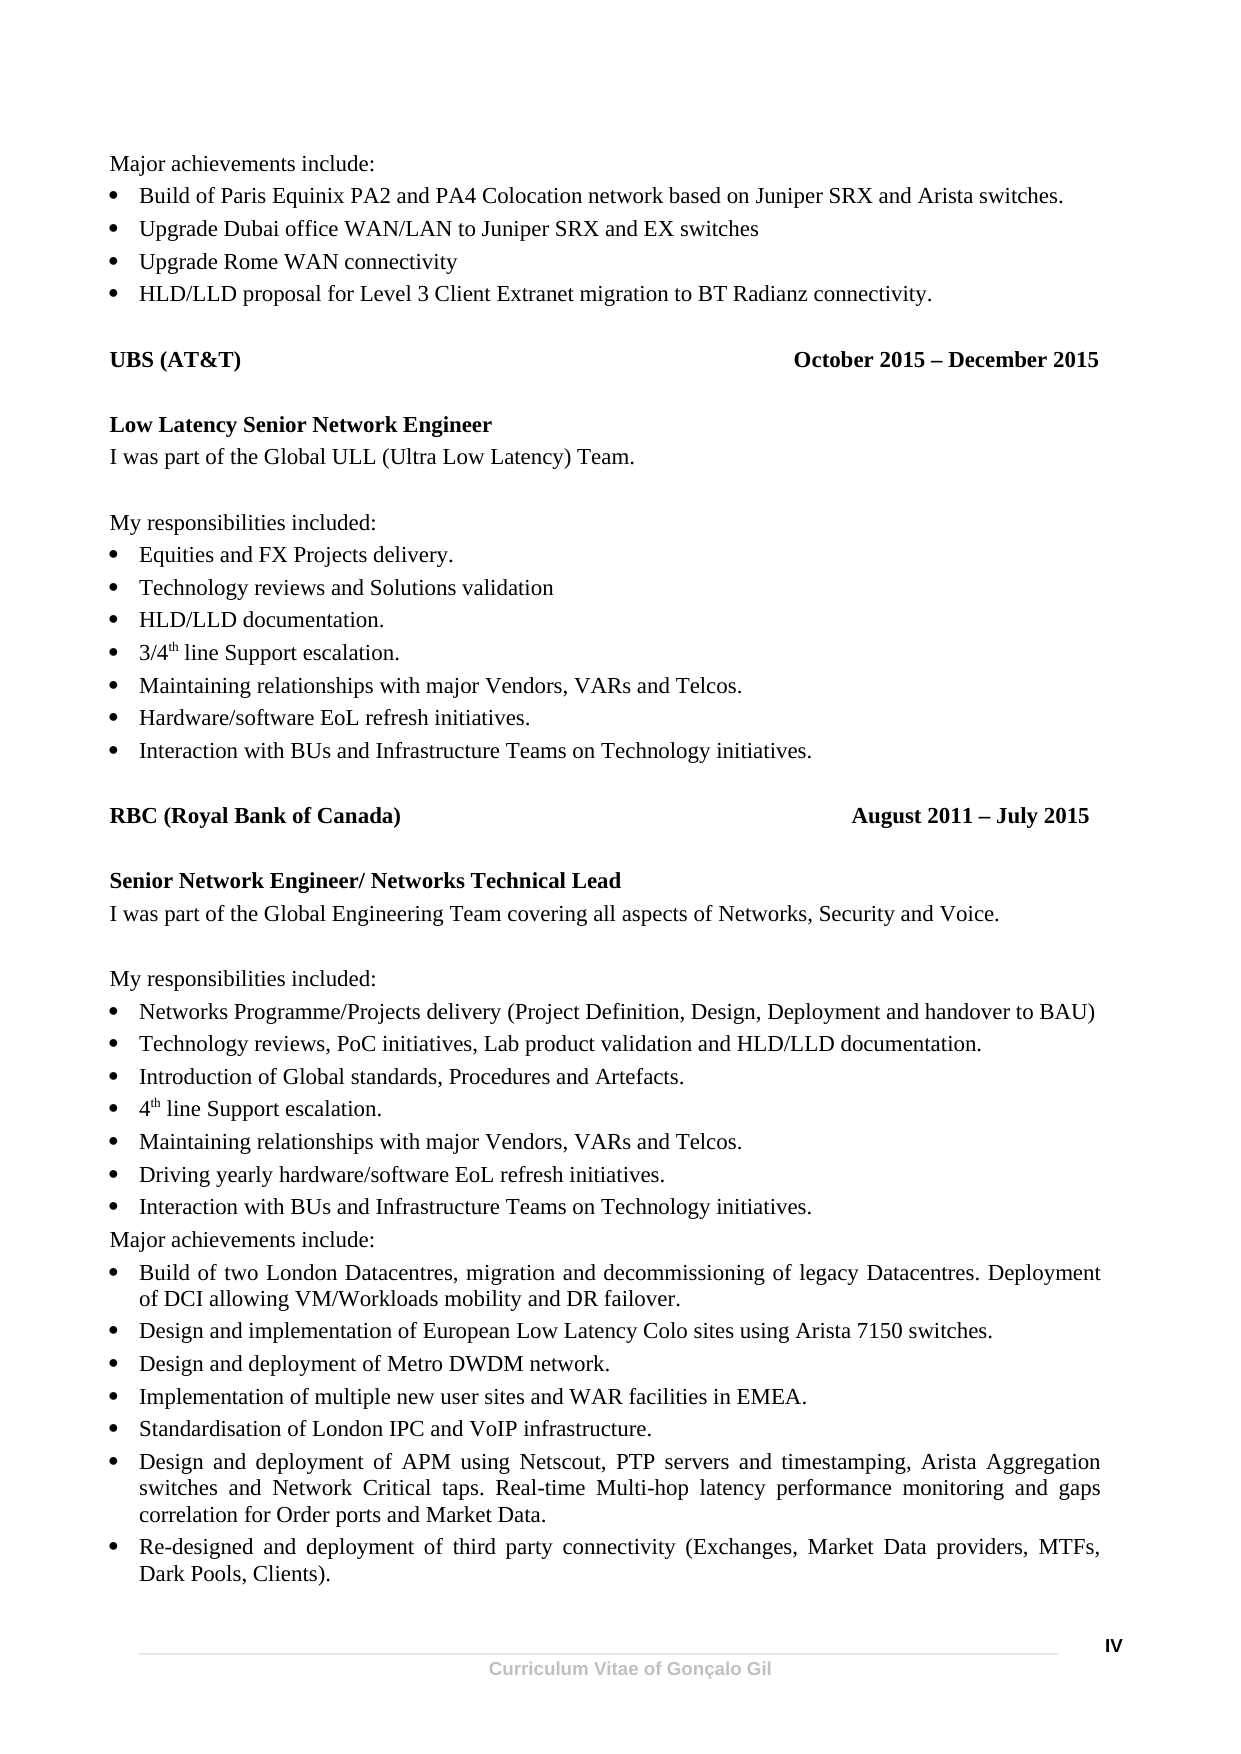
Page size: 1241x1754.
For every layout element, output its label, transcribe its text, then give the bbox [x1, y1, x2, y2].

list Driving yearly hardware/software EoL refresh initiatives. [109, 1161, 1102, 1187]
text I was part of the Global Engineering Team covering all aspects of Networks, Security and Voice. [109, 900, 1102, 926]
list Technology reviews, PoC initiatives, Lab product validation and HLD/LLD documentation. [109, 1030, 1102, 1057]
list 3/4th line Support escalation. [109, 639, 1128, 665]
text RBC (Royal Bank of Canada) August 2011 – July 2015 [109, 802, 1102, 828]
list Implementation of multiple new user sites and WAR facilities in EMEA. [109, 1383, 1102, 1409]
list HLD/LLD documentation. [109, 606, 1128, 633]
text My responsibilities included: [109, 509, 1145, 535]
text Low Latency Senior Network Engineer [109, 411, 1145, 437]
list Introduction of Global standards, Procedures and Artefacts. [109, 1063, 1102, 1089]
list Hardware/software EoL refresh initiatives. [109, 704, 1128, 731]
list Design and implementation of European Low Latency Colo sites using Arista 7150 switches. [109, 1317, 1102, 1344]
list Interaction with BUs and Infrastructure Teams on Technology initiatives. [109, 737, 1128, 763]
list Build of two London Datacentres, migration and decommissioning of legacy Datacentres. Deployment of DCI allowing VM/Workloads mobility and DR failover. [109, 1258, 1102, 1311]
list Technology reviews and Solutions validation [109, 574, 1128, 600]
list Build of Paris Equinix PA2 and PA4 Colocation network based on Juniper SRX and Arista switches. [109, 183, 1102, 209]
list Re-designed and deployment of third party connectivity (Exchanges, Market Data providers, MTFs, Dark Pools, Clients). [109, 1533, 1102, 1586]
text Major achievements include: [109, 150, 1102, 176]
text UBS (AT&T) October 2015 – December 2015 [109, 346, 1102, 372]
text Senior Network Engineer/ Networks Technical Lead [109, 867, 1102, 894]
text My responsibilities included: [109, 965, 1102, 991]
list Interaction with BUs and Infrastructure Teams on Technology initiatives. [109, 1193, 1102, 1220]
list Upgrade Rome WAN connectivity [109, 248, 1102, 274]
list Design and deployment of APM using Netscout, PTP servers and timestamping, Arista Aggregation switches and Network Critical taps. Real-time Multi-hop latency performance monitoring and gaps correlation for Order ports and Market Data. [109, 1448, 1102, 1527]
list Maintaining relationships with major Vendors, VARs and Telcos. [109, 1128, 1102, 1154]
list Standardisation of London IPC and VoIP infrastructure. [109, 1415, 1102, 1442]
text Major achievements include: [109, 1226, 1102, 1252]
text I was part of the Global ULL (Ultra Low Latency) Team. [109, 443, 1099, 470]
list HLD/LLD proposal for Level 3 Client Extranet migration to BT Radianz connectivity. [109, 280, 1102, 307]
list Equities and FX Projects delivery. [109, 541, 1128, 568]
list Upgrade Dubai office WAN/LAN to Juniper SRX and EX switches [109, 215, 1102, 242]
list 4th line Support escalation. [109, 1096, 1102, 1122]
list Design and deployment of Metro DWDM network. [109, 1350, 1102, 1376]
list Networks Programme/Projects delivery (Project Definition, Design, Deployment and handover to BAU) [109, 998, 1102, 1024]
list Maintaining relationships with major Vendors, VARs and Telcos. [109, 672, 1128, 698]
